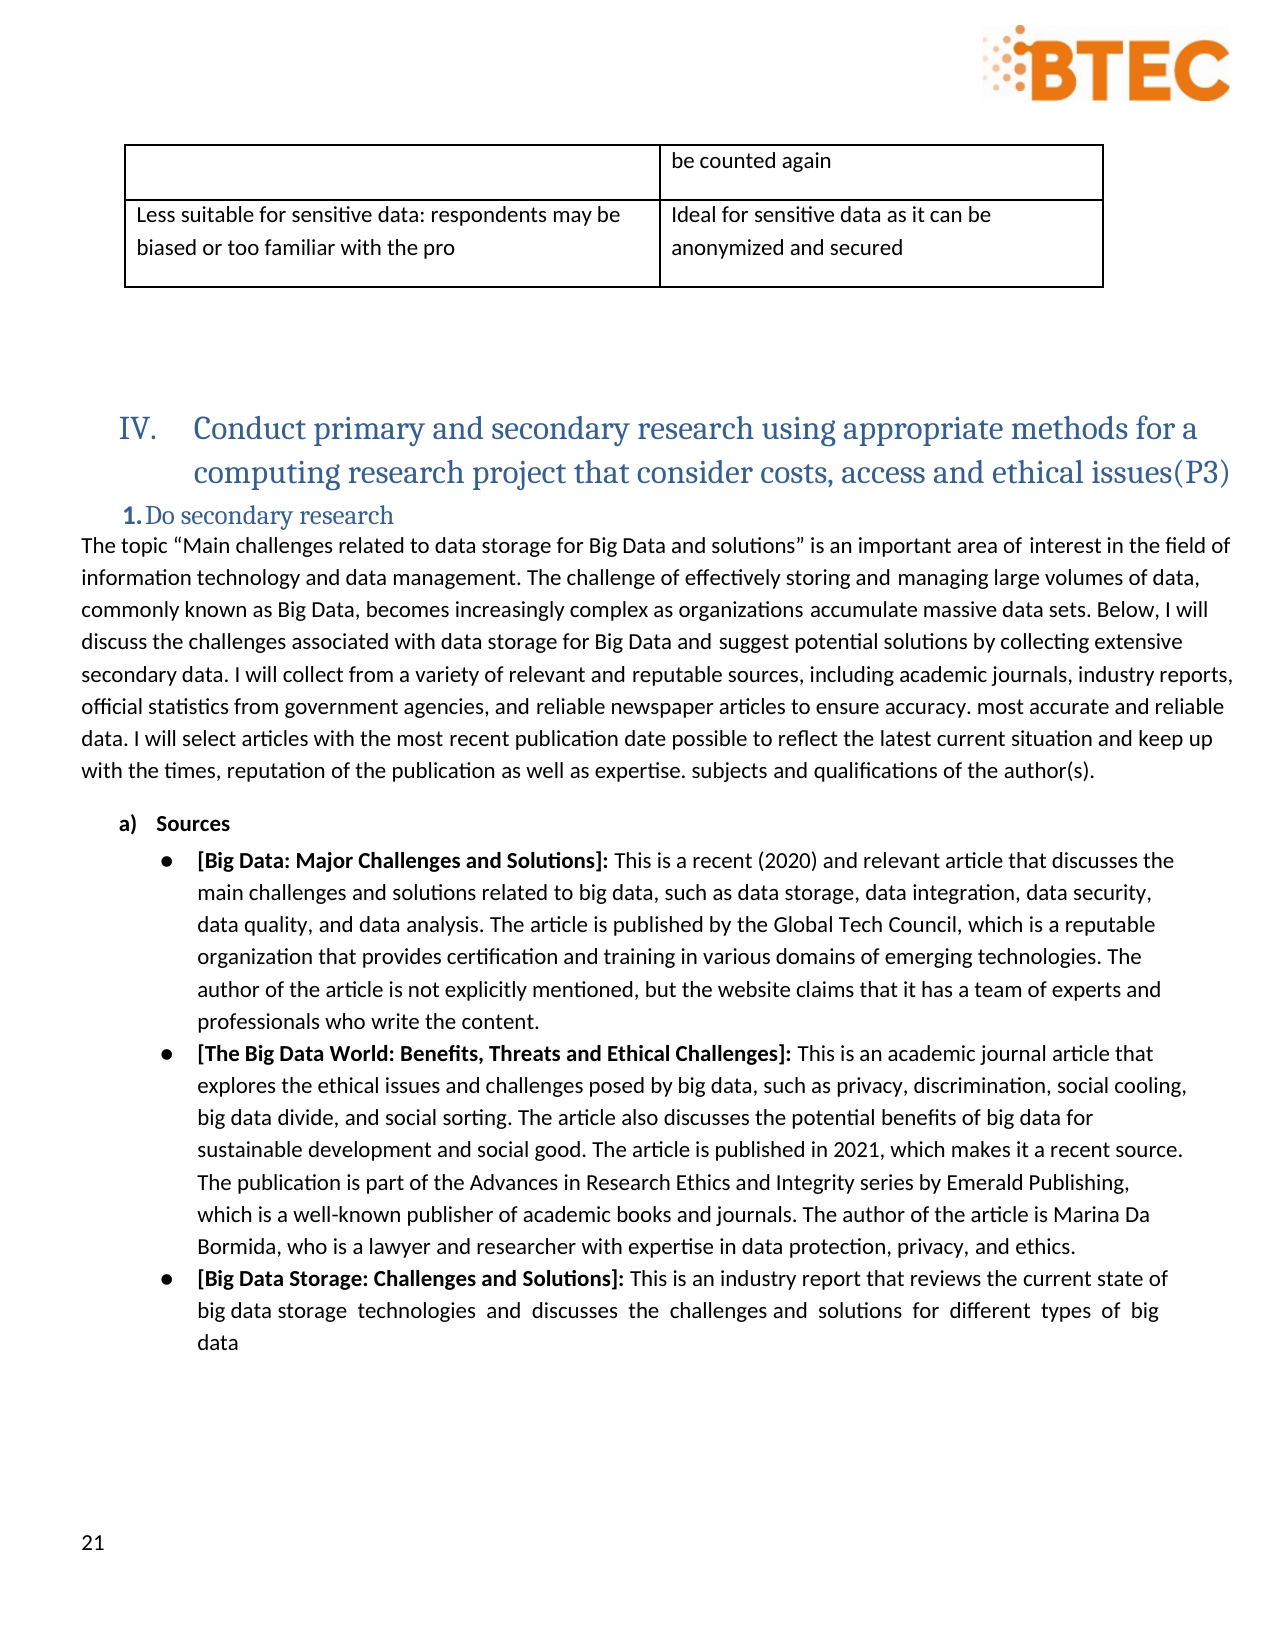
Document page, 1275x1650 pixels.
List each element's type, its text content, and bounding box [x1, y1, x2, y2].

list [Big Data Storage: Challenges and Solutions]: This is an industry report that reviews the current state of big data storage technologies and discusses the challenges and solutions for different types of big data [159, 1264, 1192, 1356]
table_cell Ideal for sensitive data as it can be anonymized and secured [661, 201, 1102, 286]
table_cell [126, 146, 659, 198]
list [Big Data: Major Challenges and Solutions]: This is a recent (2020) and relevant article that discusses the main challenges and solutions related to big data, such as data storage, data integration, data security, data quality, and data analysis. The article is published by the Global Tech Council, which is a reputable organization that provides certification and training in various domains of emerging technologies. The author of the article is not explicitly mentioned, but the website claims that it has a team of experts and professionals who write the content. [159, 846, 1191, 1035]
subtitle Do secondary research [122, 498, 1237, 531]
list [The Big Data World: Benefits, Threats and Ethical Challenges]: This is an academic journal article that explores the ethical issues and challenges posed by big data, such as privacy, discrimination, social cooling, big data divide, and social sorting. The article also discusses the potential benefits of big data for sustainable development and social good. The article is published in 2021, which makes it a recent source. The publication is part of the Advances in Research Ethics and Integrity series by Emerald Publishing, which is a well-known publisher of academic books and journals. The author of the article is Marina Da Bormida, who is a lawyer and researcher with expertise in data protection, privacy, and ethics. [159, 1039, 1191, 1260]
subtitle Conduct primary and secondary research using appropriate methods for a computing research project that consider costs, access and ethical issues(P3) [119, 410, 1237, 492]
text The topic “Main challenges related to data storage for Big Data and solutions” is an important area of interest in the field of information technology and data management. The challenge of effectively storing and managing large volumes of data, commonly known as Big Data, becomes increasingly complex as organizations accumulate massive data sets. Below, I will discuss the challenges associated with data storage for Big Data and suggest potential solutions by collecting extensive secondary data. I will collect from a variety of relevant and reputable sources, including academic journals, industry reports, official statistics from government agencies, and reliable newspaper articles to ensure accuracy. most accurate and reliable data. I will select articles with the most recent publication date possible to reflect the latest current situation and keep up with the times, reputation of the publication as well as expertise. subjects and qualifications of the author(s). [81, 531, 1237, 784]
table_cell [661, 146, 1102, 198]
list Sources [119, 809, 1237, 837]
picture [982, 25, 1230, 101]
table_cell Less suitable for sensitive data: respondents may be biased or too familiar with the pro [126, 201, 659, 286]
